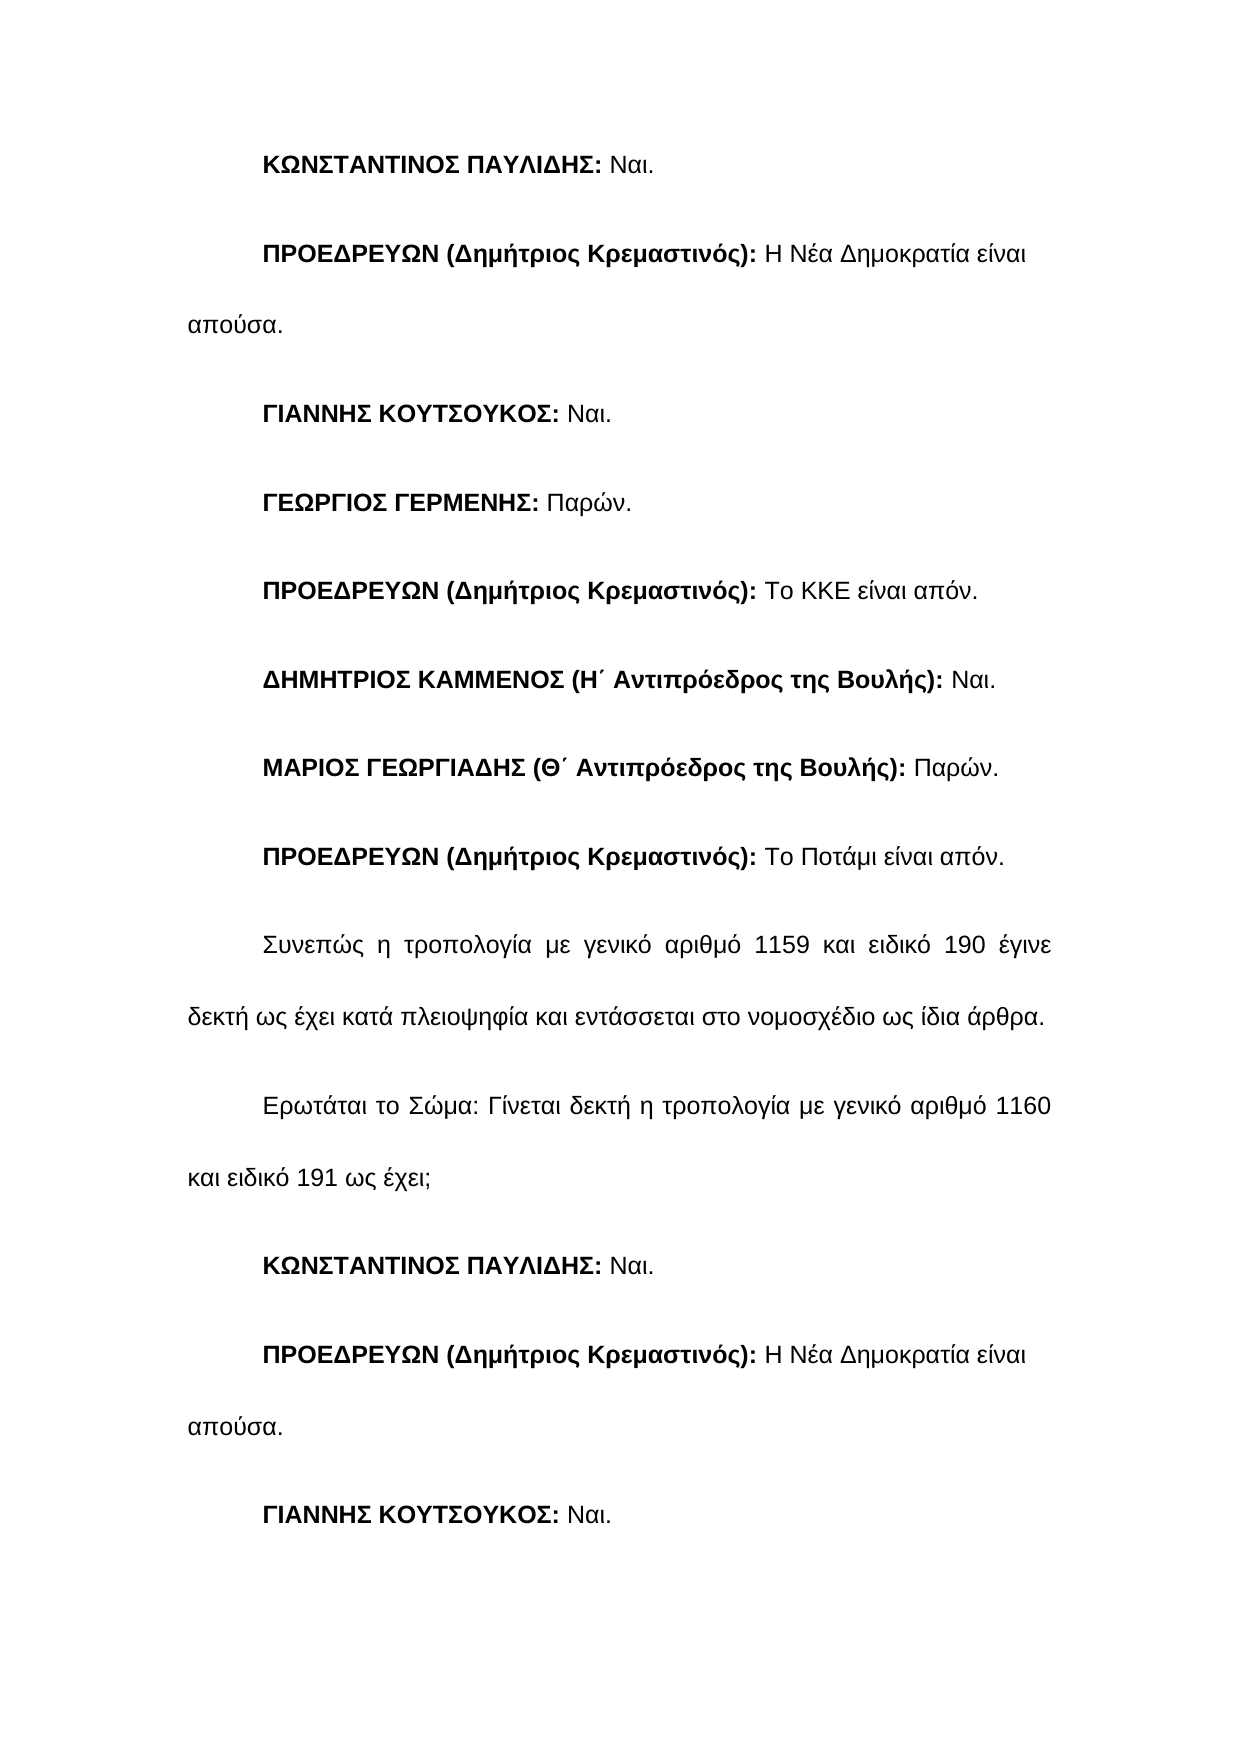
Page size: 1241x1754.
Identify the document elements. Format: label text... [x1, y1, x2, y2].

text ΠΡΟΕΔΡΕΥΩΝ (Δημήτριος Κρεμαστινός): Η Νέα Δημοκρατία είναι απούσα. [187, 238, 1053, 339]
text ΠΡΟΕΔΡΕΥΩΝ (Δημήτριος Κρεμαστινός): Το ΚΚΕ είναι απόν. [187, 576, 1053, 605]
text ΚΩΝΣΤΑΝΤΙΝΟΣ ΠΑΥΛΙΔΗΣ: Ναι. [187, 150, 1053, 179]
text ΜΑΡΙΟΣ ΓΕΩΡΓΙΑΔΗΣ (Θ΄ Αντιπρόεδρος της Βουλής): Παρών. [187, 753, 1053, 782]
text Συνεπώς η τροπολογία με γενικό αριθμό 1159 και ειδικό 190 έγινε δεκτή ως έχει κατά πλειοψηφία και εντάσσεται στο νομοσχέδιο ως ίδια άρθρα. [187, 930, 1053, 1031]
text ΓΕΩΡΓΙΟΣ ΓΕΡΜΕΝΗΣ: Παρών. [187, 487, 1053, 516]
text Ερωτάται το Σώμα: Γίνεται δεκτή η τροπολογία με γενικό αριθμό 1160 και ειδικό 191 ως έχει; [187, 1091, 1053, 1191]
text ΓΙΑΝΝΗΣ ΚΟΥΤΣΟΥΚΟΣ: Ναι. [187, 1500, 1053, 1529]
text ΚΩΝΣΤΑΝΤΙΝΟΣ ΠΑΥΛΙΔΗΣ: Ναι. [187, 1251, 1053, 1280]
text ΠΡΟΕΔΡΕΥΩΝ (Δημήτριος Κρεμαστινός): Η Νέα Δημοκρατία είναι απούσα. [187, 1339, 1053, 1440]
text ΠΡΟΕΔΡΕΥΩΝ (Δημήτριος Κρεμαστινός): Το Ποτάμι είναι απόν. [187, 842, 1053, 870]
text ΓΙΑΝΝΗΣ ΚΟΥΤΣΟΥΚΟΣ: Ναι. [187, 399, 1053, 428]
text ΔΗΜΗΤΡΙΟΣ ΚΑΜΜΕΝΟΣ (Η΄ Αντιπρόεδρος της Βουλής): Ναι. [187, 664, 1053, 693]
